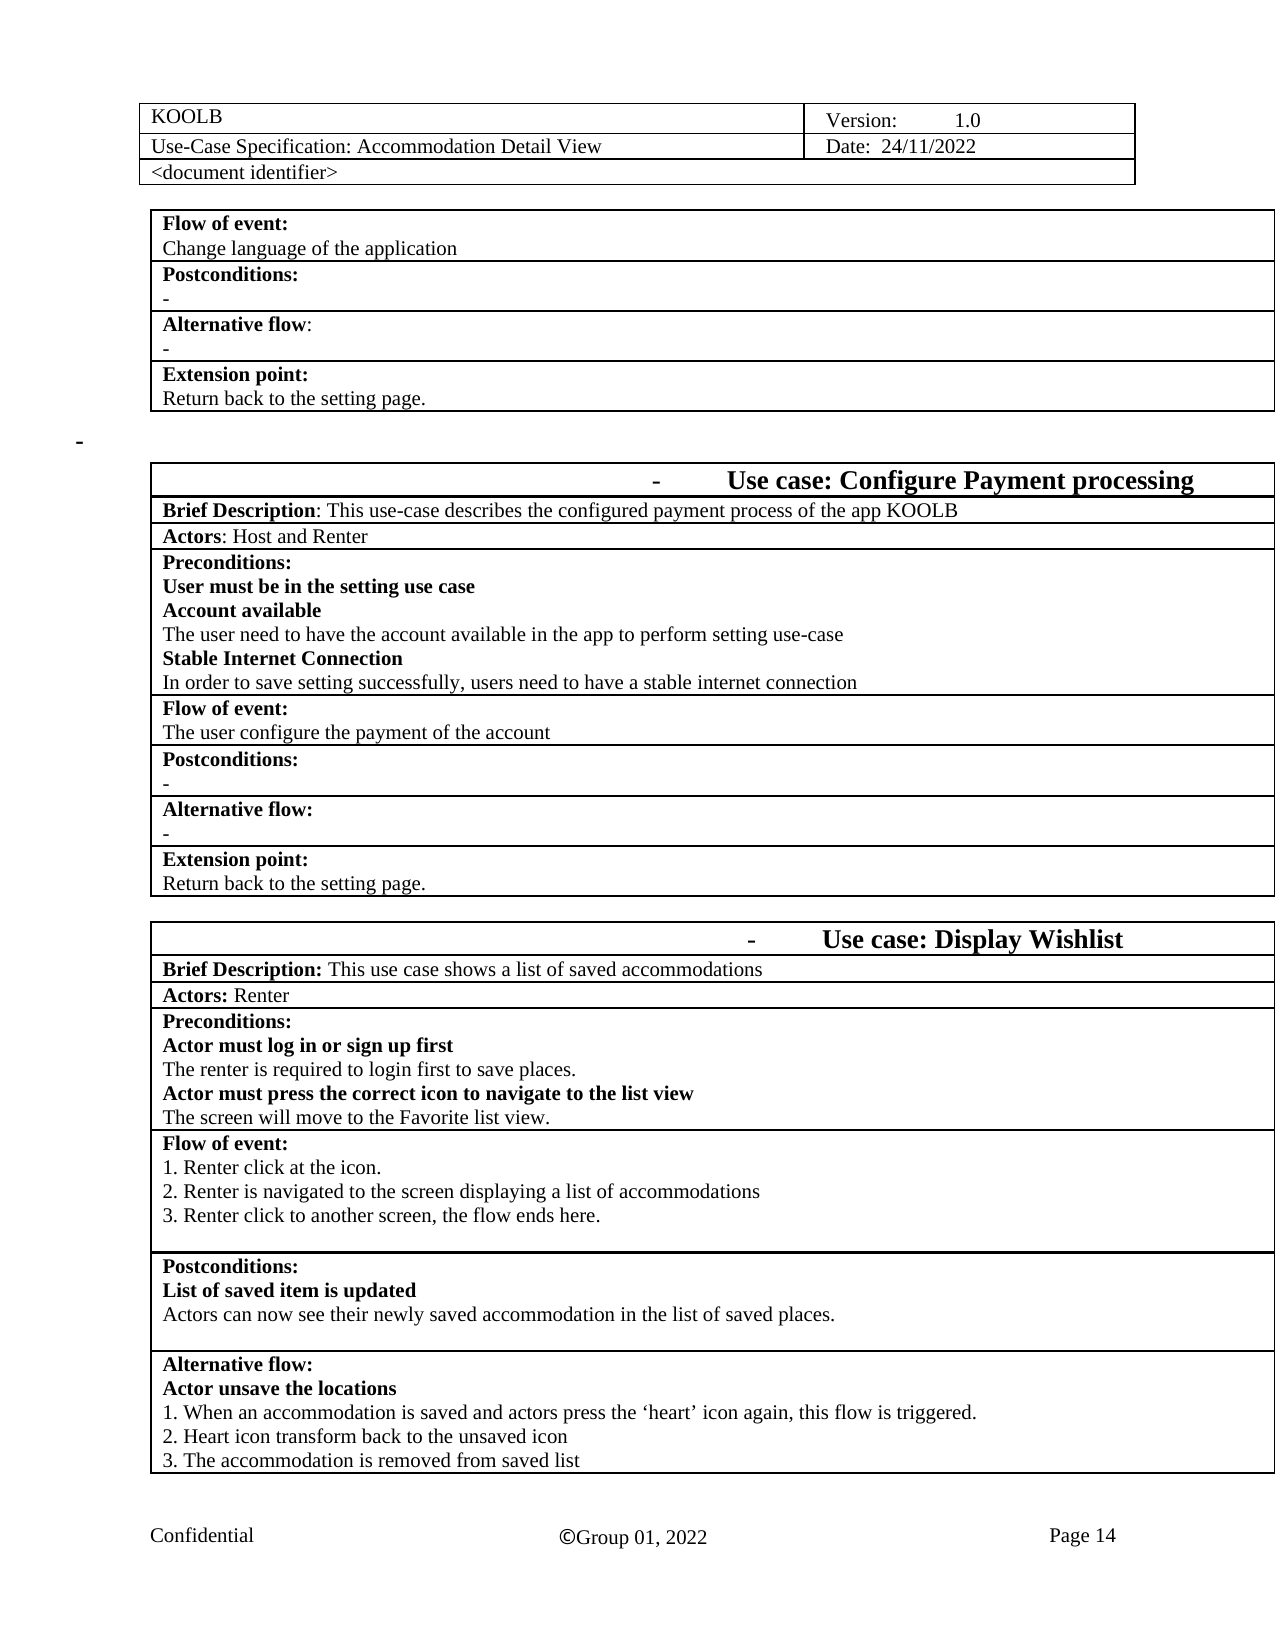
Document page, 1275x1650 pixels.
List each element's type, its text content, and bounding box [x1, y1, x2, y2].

table_cell Alternative flow: - [152, 797, 1274, 845]
table_cell Actors: Renter [152, 983, 1274, 1007]
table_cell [152, 1352, 1274, 1472]
table_header Use case: Display Wishlist [152, 923, 1274, 954]
table_cell Flow of event: The user configure the payment of the account [152, 696, 1274, 744]
table_cell Actors: Host and Renter [152, 524, 1274, 548]
table_cell Preconditions: Actor must log in or sign up first The renter is required to login first to save places. Actor must press the correct icon to navigate to the list view The screen will move to the Favorite list view. [152, 1009, 1274, 1129]
table_header Use case: Configure Payment processing [152, 464, 1274, 495]
table_cell Postconditions: List of saved item is updated Actors can now see their newly saved accommodation in the list of saved places. [152, 1254, 1274, 1350]
table_cell Alternative flow: - [152, 312, 1274, 360]
table_cell Preconditions: User must be in the setting use case Account available The user need to have the account available in the app to perform setting use-case Stable Internet Connection In order to save setting successfully, users need to have a stable internet connection [152, 550, 1274, 694]
table_cell Flow of event: 1. Renter click at the icon. 2. Renter is navigated to the screen displaying a list of accommodations 3. Renter click to another screen, the flow ends here. [152, 1131, 1274, 1251]
table_cell Flow of event: Change language of the application [152, 211, 1274, 259]
table_cell Postconditions: - [152, 746, 1274, 794]
table_cell Extension point: Return back to the setting page. [152, 362, 1274, 410]
table_cell Extension point: Return back to the setting page. [152, 847, 1274, 895]
table_cell Postconditions: - [152, 262, 1274, 310]
table_cell Brief Description: This use case shows a list of saved accommodations [152, 956, 1274, 981]
table_cell Brief Description: This use-case describes the configured payment process of the app KOOLB [152, 498, 1274, 522]
